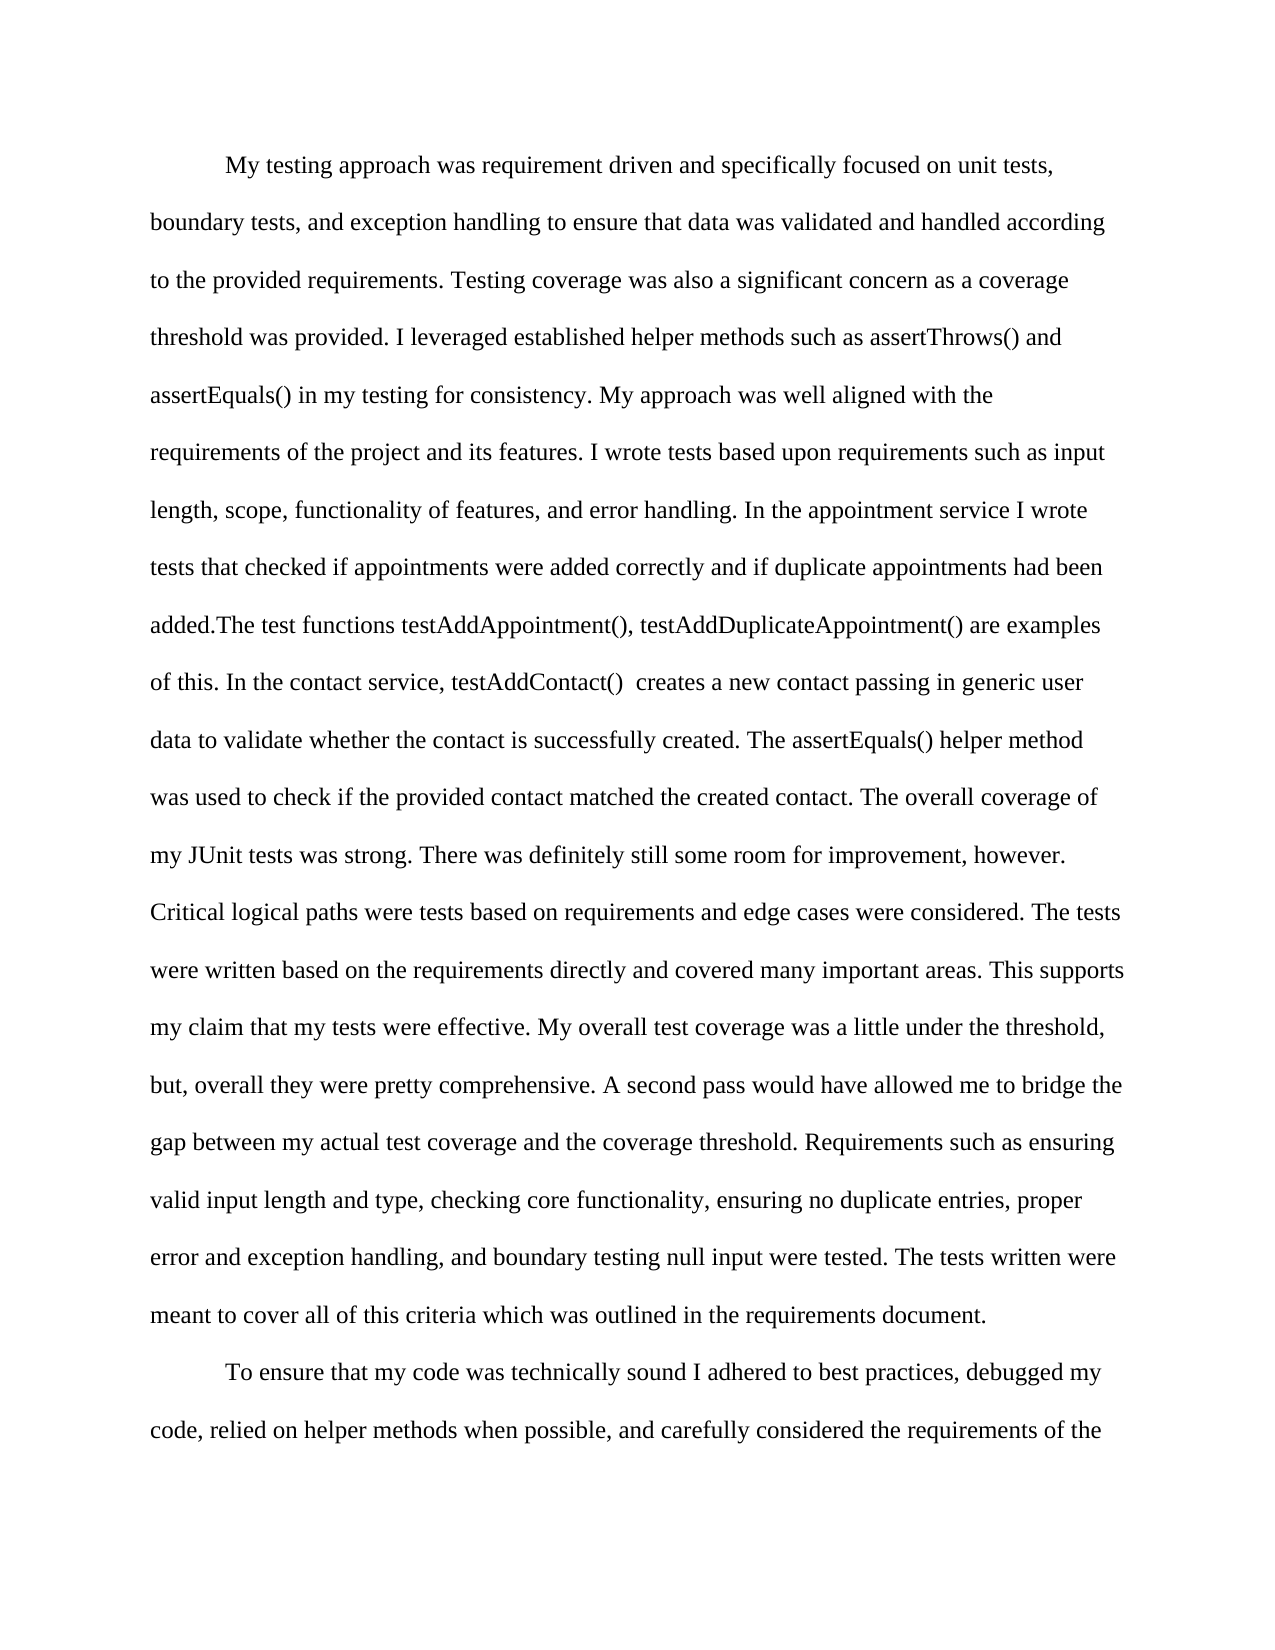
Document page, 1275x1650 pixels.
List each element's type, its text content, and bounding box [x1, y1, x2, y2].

text My testing approach was requirement driven and specifically focused on unit tests, boundary tests, and exception handling to ensure that data was validated and handled according to the provided requirements. Testing coverage was also a significant concern as a coverage threshold was provided. I leveraged established helper methods such as assertThrows() and assertEquals() in my testing for consistency. My approach was well aligned with the requirements of the project and its features. I wrote tests based upon requirements such as input length, scope, functionality of features, and error handling. In the appointment service I wrote tests that checked if appointments were added correctly and if duplicate appointments had been added.The test functions testAddAppointment(), testAddDuplicateAppointment() are examples of this. In the contact service, testAddContact() creates a new contact passing in generic user data to validate whether the contact is successfully created. The assertEquals() helper method was used to check if the provided contact matched the created contact. The overall coverage of my JUnit tests was strong. There was definitely still some room for improvement, however. Critical logical paths were tests based on requirements and edge cases were considered. The tests were written based on the requirements directly and covered many important areas. This supports my claim that my tests were effective. My overall test coverage was a little under the threshold, but, overall they were pretty comprehensive. A second pass would have allowed me to bridge the gap between my actual test coverage and the coverage threshold. Requirements such as ensuring valid input length and type, checking core functionality, ensuring no duplicate entries, proper error and exception handling, and boundary testing null input were tested. The tests written were meant to cover all of this criteria which was outlined in the requirements document. [150, 150, 1125, 1329]
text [150, 1357, 1125, 1444]
